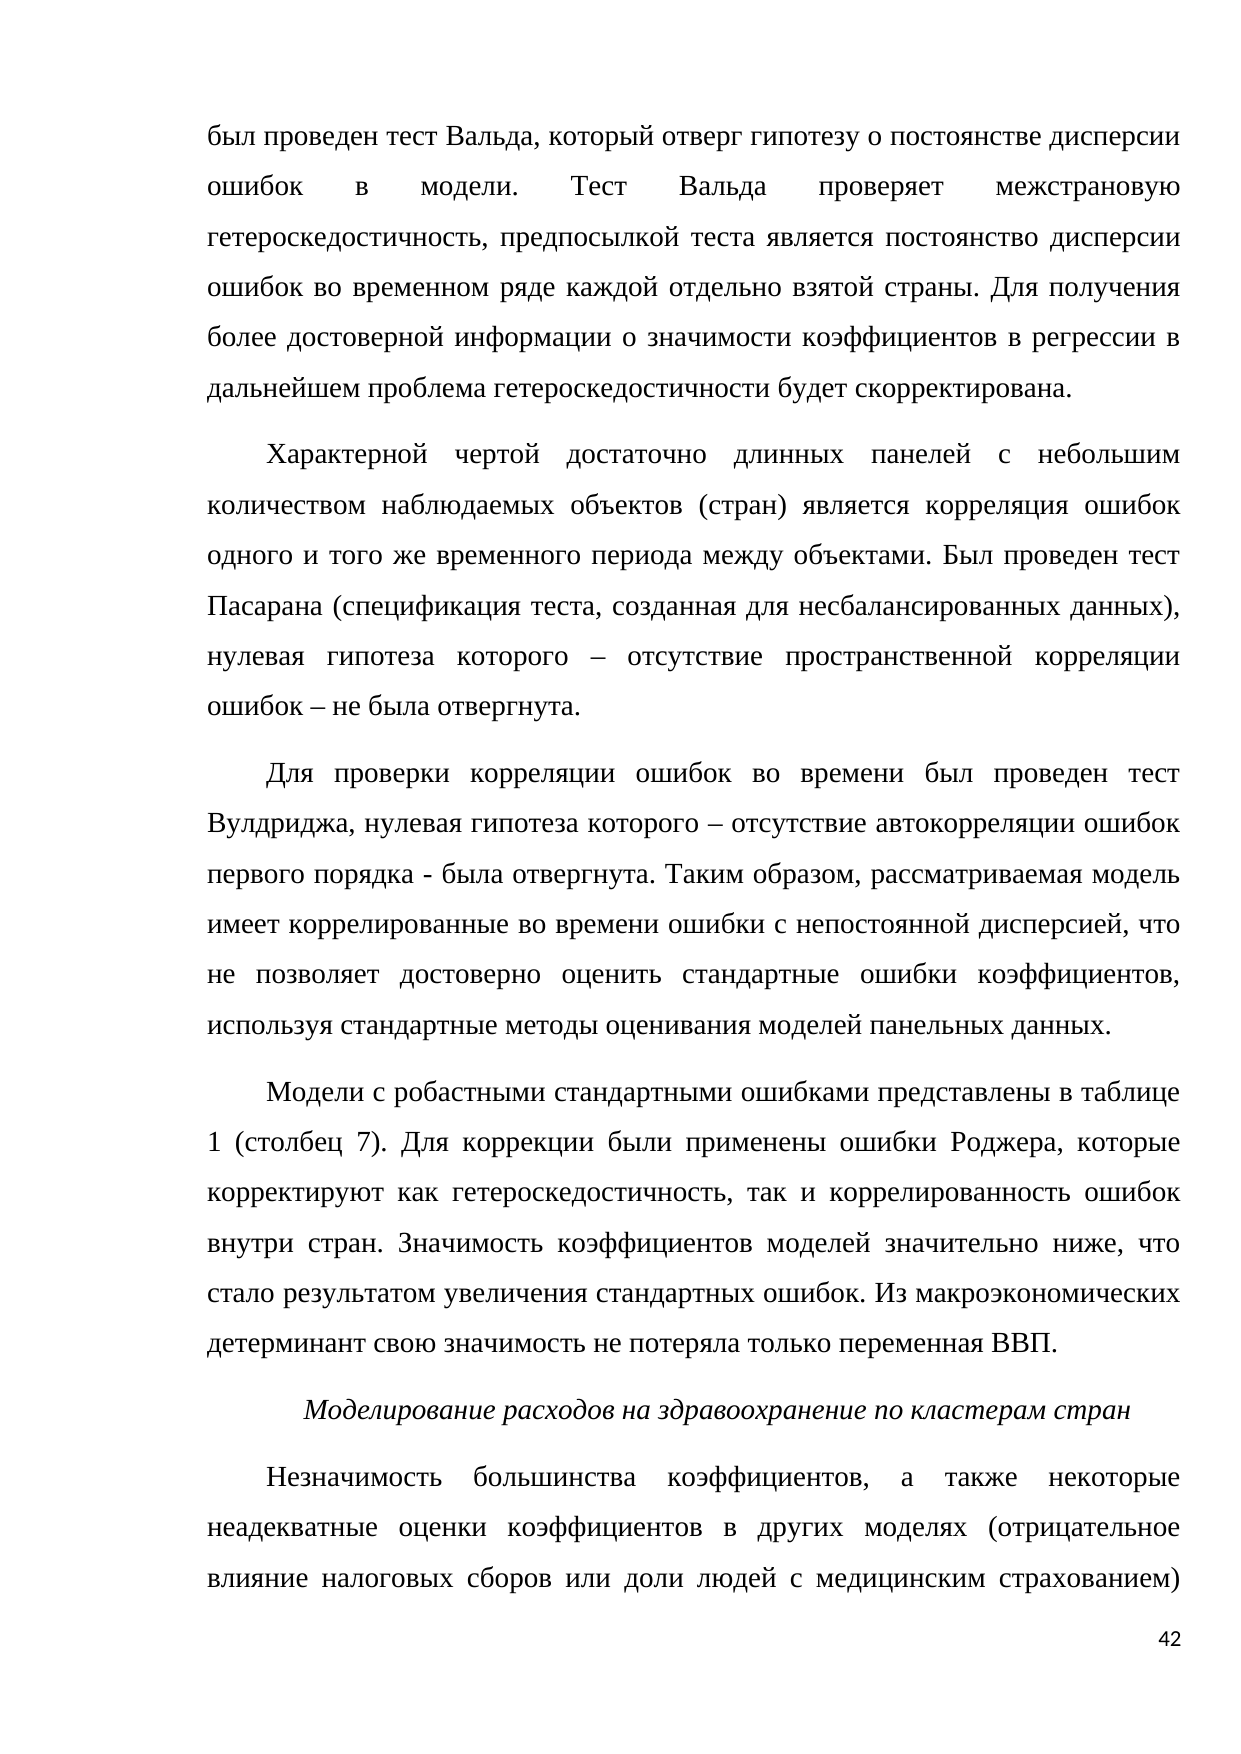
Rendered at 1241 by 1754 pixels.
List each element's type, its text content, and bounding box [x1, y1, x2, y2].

text Для проверки корреляции ошибок во времени был проведен тест Вулдриджа, нулевая гипотеза которого – отсутствие автокорреляции ошибок первого порядка - была отвергнута. Таким образом, рассматриваемая модель имеет коррелированные во времени ошибки с непостоянной дисперсией, что не позволяет достоверно оценить стандартные ошибки коэффициентов, используя стандартные методы оценивания моделей панельных данных. [207, 755, 1181, 1040]
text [207, 1459, 1181, 1593]
text Модели с робастными стандартными ошибками представлены в таблице 1 (столбец 7). Для коррекции были применены ошибки Роджера, которые корректируют как гетероскедостичность, так и коррелированность ошибок внутри стран. Значимость коэффициентов моделей значительно ниже, что стало результатом увеличения стандартных ошибок. Из макроэкономических детерминант свою значимость не потеряла только переменная ВВП. [207, 1074, 1181, 1359]
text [207, 118, 1181, 403]
text Характерной чертой достаточно длинных панелей с небольшим количеством наблюдаемых объектов (стран) является корреляция ошибок одного и того же временного периода между объектами. Был проведен тест Пасарана (спецификация теста, созданная для несбалансированных данных), нулевая гипотеза которого – отсутствие пространственной корреляции ошибок – не была отвергнута. [207, 437, 1181, 722]
text Моделирование расходов на здравоохранение по кластерам стран [244, 1392, 1181, 1426]
